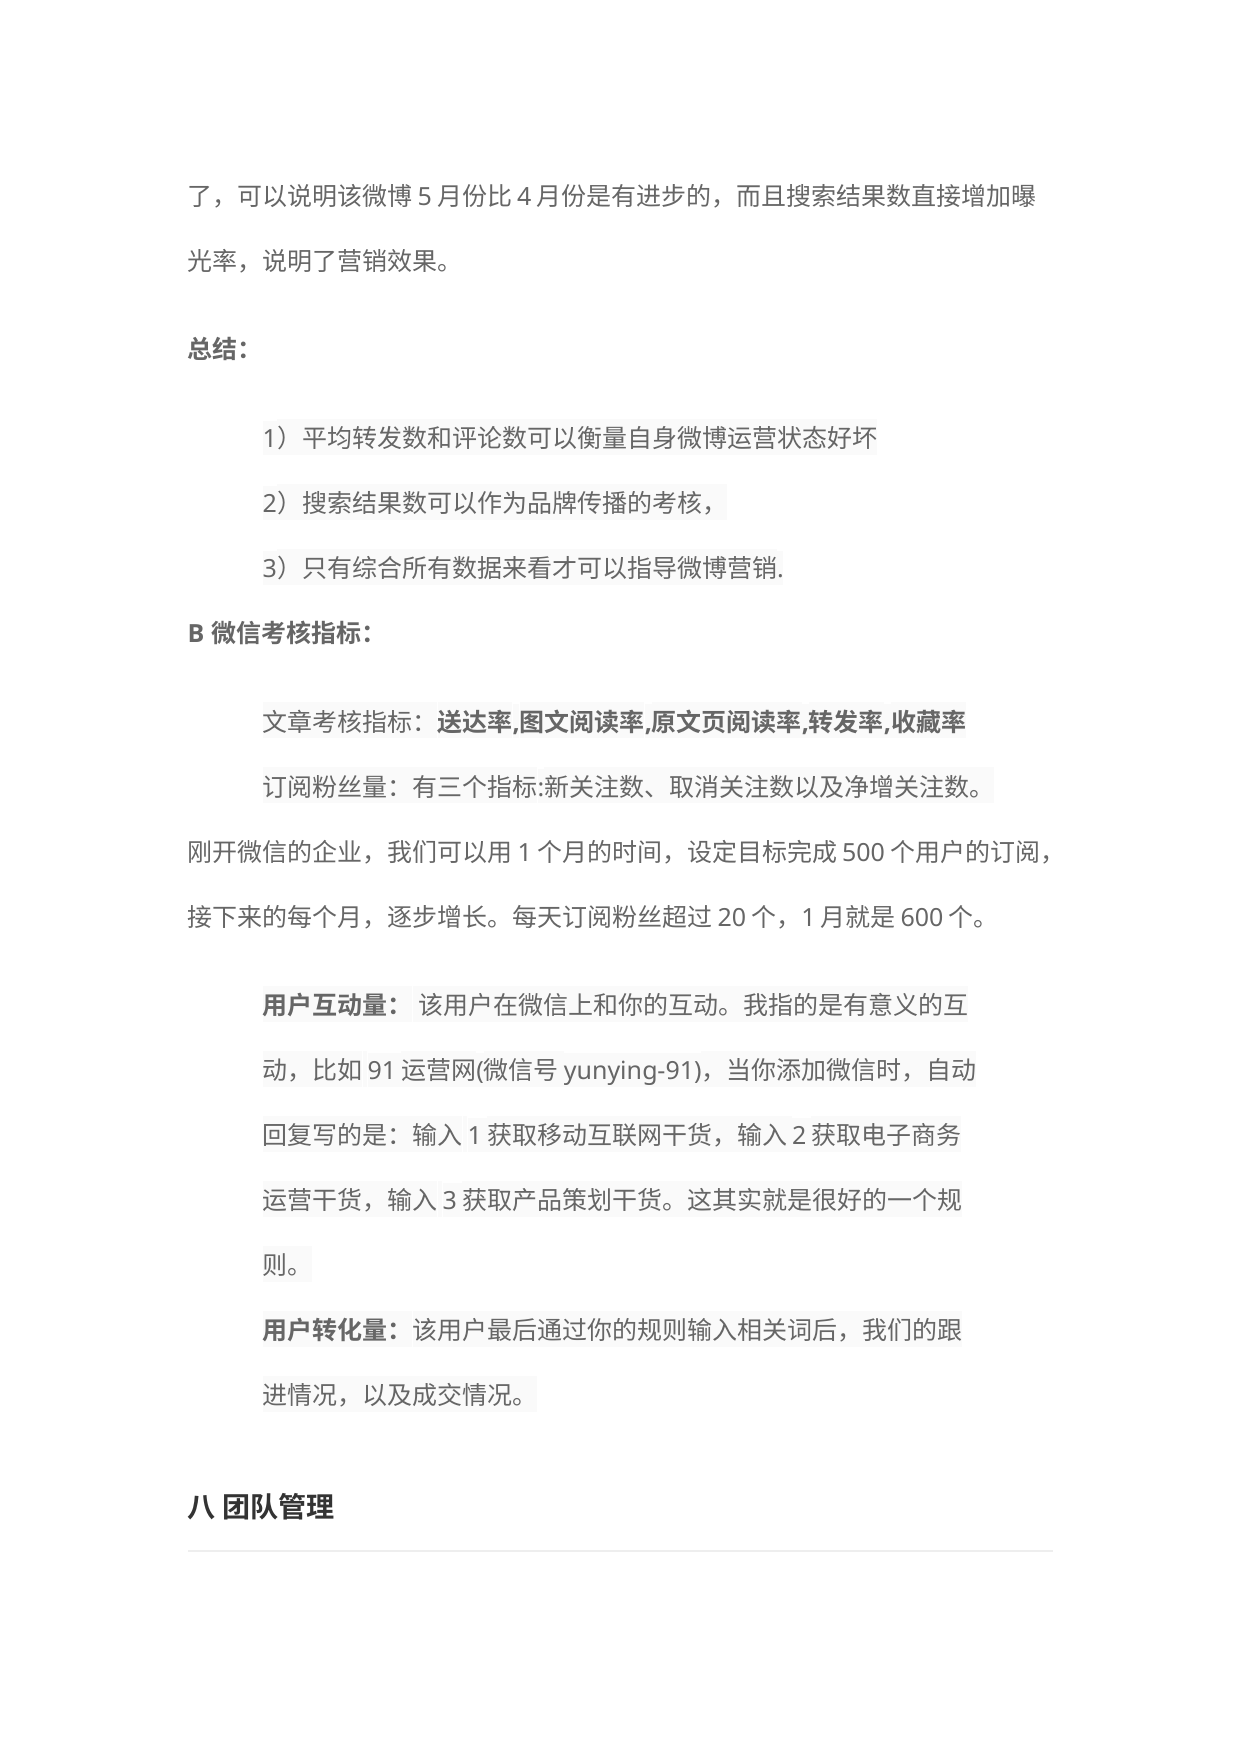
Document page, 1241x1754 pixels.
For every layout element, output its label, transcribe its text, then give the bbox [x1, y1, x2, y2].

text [187, 162, 1053, 292]
subtitle 八 团队管理 [187, 1473, 1053, 1552]
text 用户转化量：该用户最后通过你的规则输入相关词后，我们的跟进情况，以及成交情况。 [262, 1296, 978, 1426]
text 订阅粉丝量：有三个指标:新关注数、取消关注数以及净增关注数。 [262, 753, 978, 818]
text 用户互动量： 该用户在微信上和你的互动。我指的是有意义的互动，比如91运营网(微信号yunying-91)，当你添加微信时，自动回复写的是：输入1获取移动互联网干货，输入2获取电子商务运营干货，输入3获取产品策划干货。这其实就是很好的一个规则。 [262, 971, 978, 1296]
text 3）只有综合所有数据来看才可以指导微博营销. [262, 534, 978, 599]
text B 微信考核指标： [187, 599, 1053, 664]
text 总结： [187, 316, 1053, 381]
text 2）搜索结果数可以作为品牌传播的考核， [262, 469, 978, 534]
text 文章考核指标：送达率,图文阅读率,原文页阅读率,转发率,收藏率 [262, 688, 978, 753]
text 刚开微信的企业，我们可以用1个月的时间，设定目标完成500个用户的订阅，接下来的每个月，逐步增长。每天订阅粉丝超过20个，1月就是600个。 [187, 818, 1053, 948]
text 1）平均转发数和评论数可以衡量自身微博运营状态好坏 [262, 404, 978, 469]
